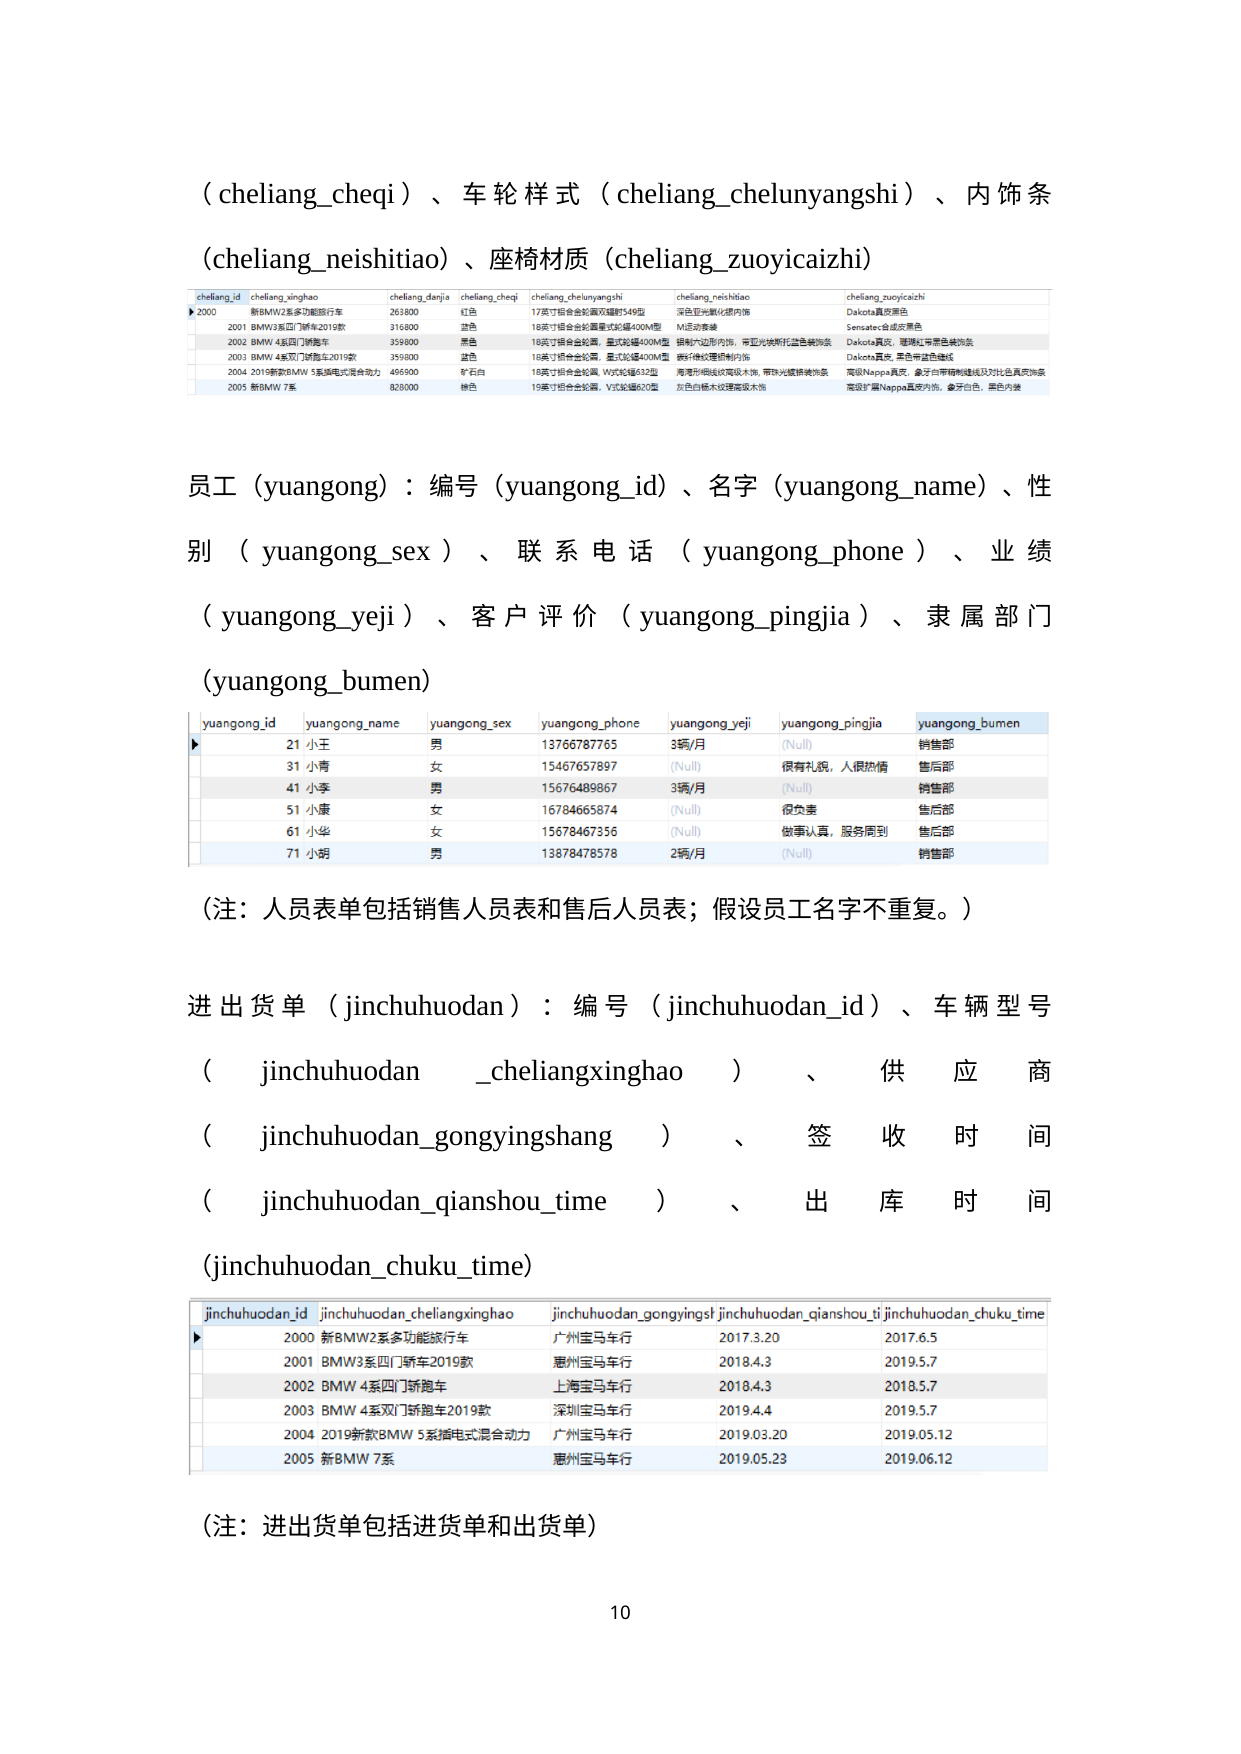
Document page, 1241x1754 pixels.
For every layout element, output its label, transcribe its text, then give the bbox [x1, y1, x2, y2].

text 员工（yuangong）：编号（yuangong_id）、名字（yuangong_name）、性别（yuangong_sex）、联系电话（yuangong_phone）、业绩（yuangong_yeji）、客户评价（yuangong_pingjia）、隶属部门（yuangong_bumen） [187, 452, 1053, 712]
text （注：进出货单包括进货单和出货单） [187, 1492, 1053, 1557]
text （注：人员表单包括销售人员表和售后人员表；假设员工名字不重复。） [187, 875, 1053, 940]
picture [187, 289, 1053, 399]
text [187, 160, 1053, 289]
picture [187, 1297, 1052, 1475]
text 进出货单（jinchuhuodan）：编号（jinchuhuodan_id）、车辆型号（jinchuhuodan _cheliangxinghao）、供应商（jinchuhuodan_gongyingshang）、签收时间（jinchuhuodan_qianshou_time）、出库时间（jinchuhuodan_chuku_time） [187, 972, 1053, 1297]
picture [187, 712, 1053, 867]
